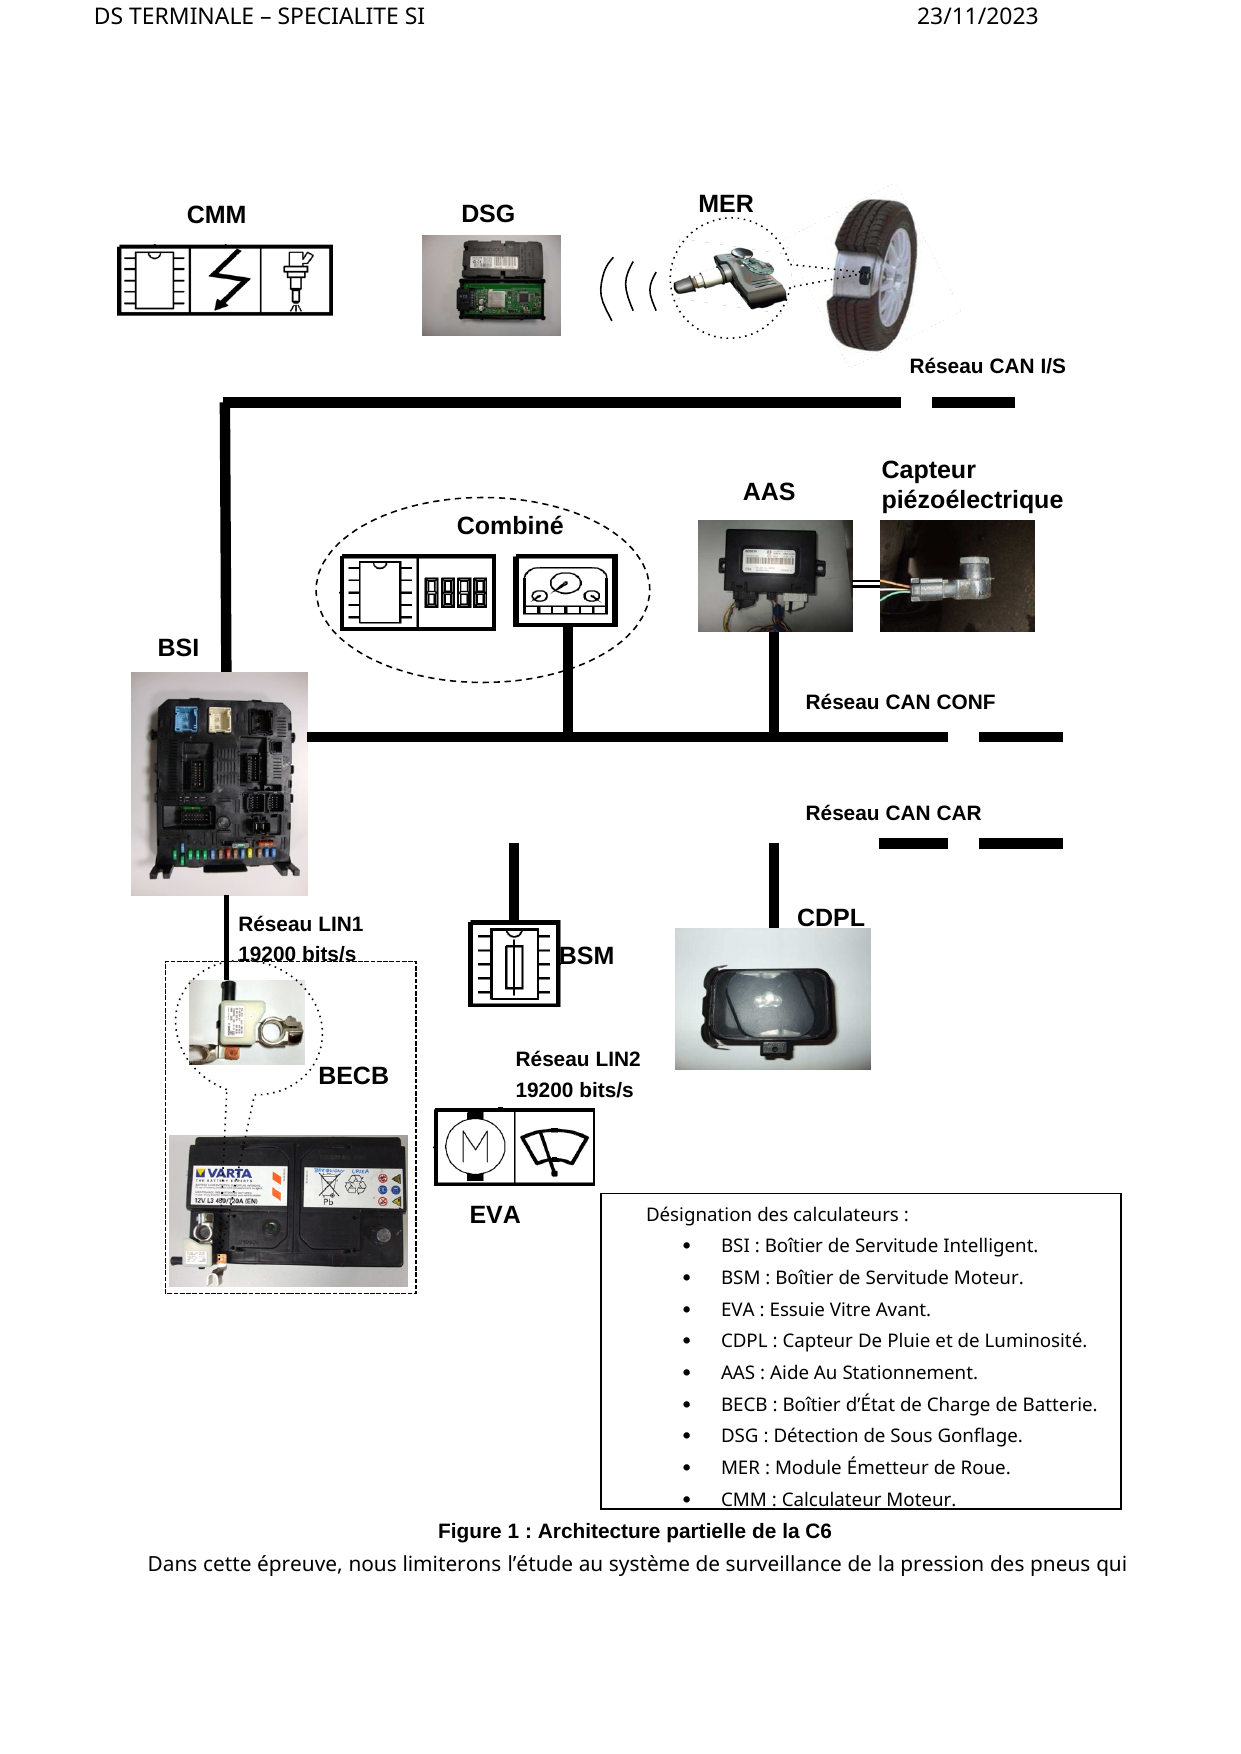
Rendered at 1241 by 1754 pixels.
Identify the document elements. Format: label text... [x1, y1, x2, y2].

picture [671, 182, 961, 368]
picture [422, 235, 561, 336]
picture [169, 1135, 408, 1287]
picture [433, 1108, 595, 1186]
subtitle Figure 1 : Architecture partielle de la C6 [369, 1518, 900, 1542]
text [118, 1549, 1138, 1577]
picture [468, 920, 561, 1007]
picture [339, 554, 496, 631]
picture [117, 244, 333, 316]
picture [698, 520, 853, 632]
picture [675, 928, 871, 1070]
picture [189, 980, 305, 1065]
picture [880, 520, 1035, 632]
picture [131, 672, 308, 896]
picture [513, 554, 618, 627]
